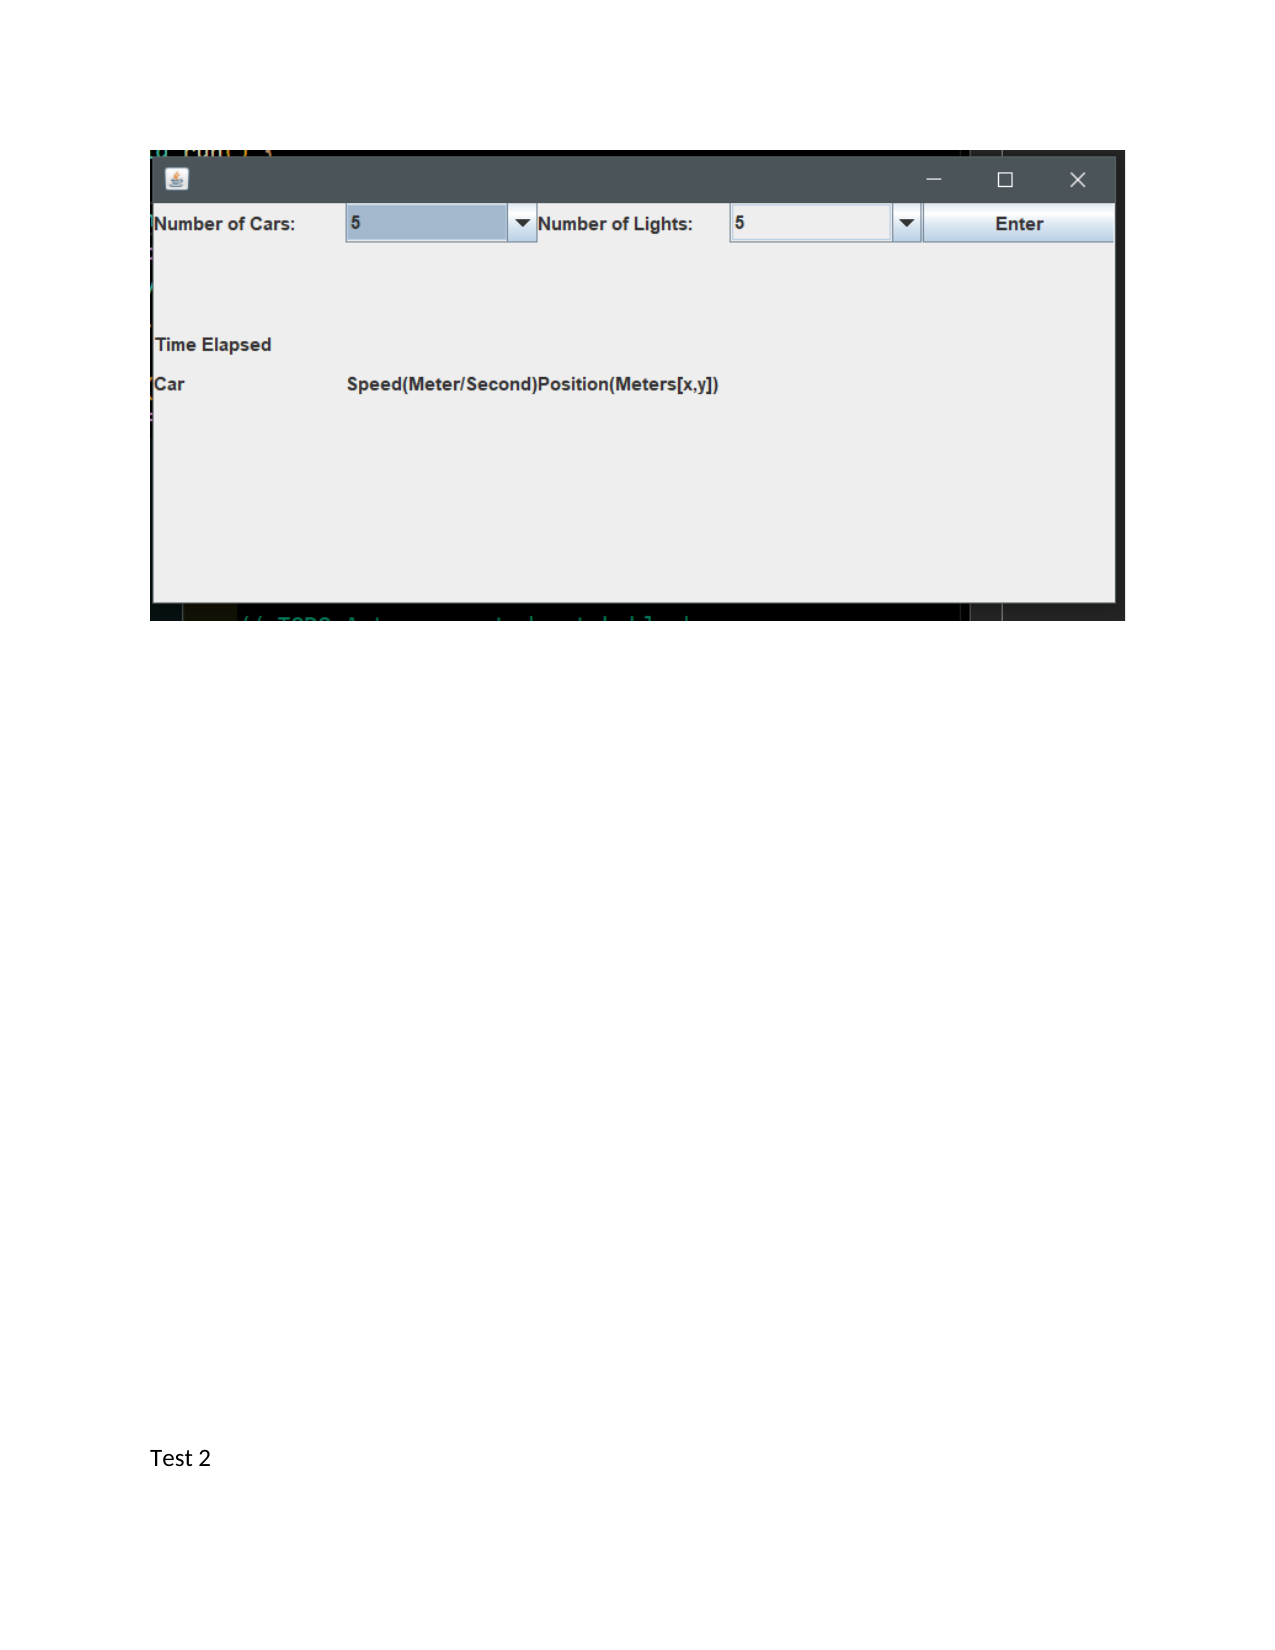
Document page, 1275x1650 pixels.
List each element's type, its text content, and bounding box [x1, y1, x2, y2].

text Test 2 [150, 1443, 1125, 1473]
picture [150, 150, 1125, 621]
